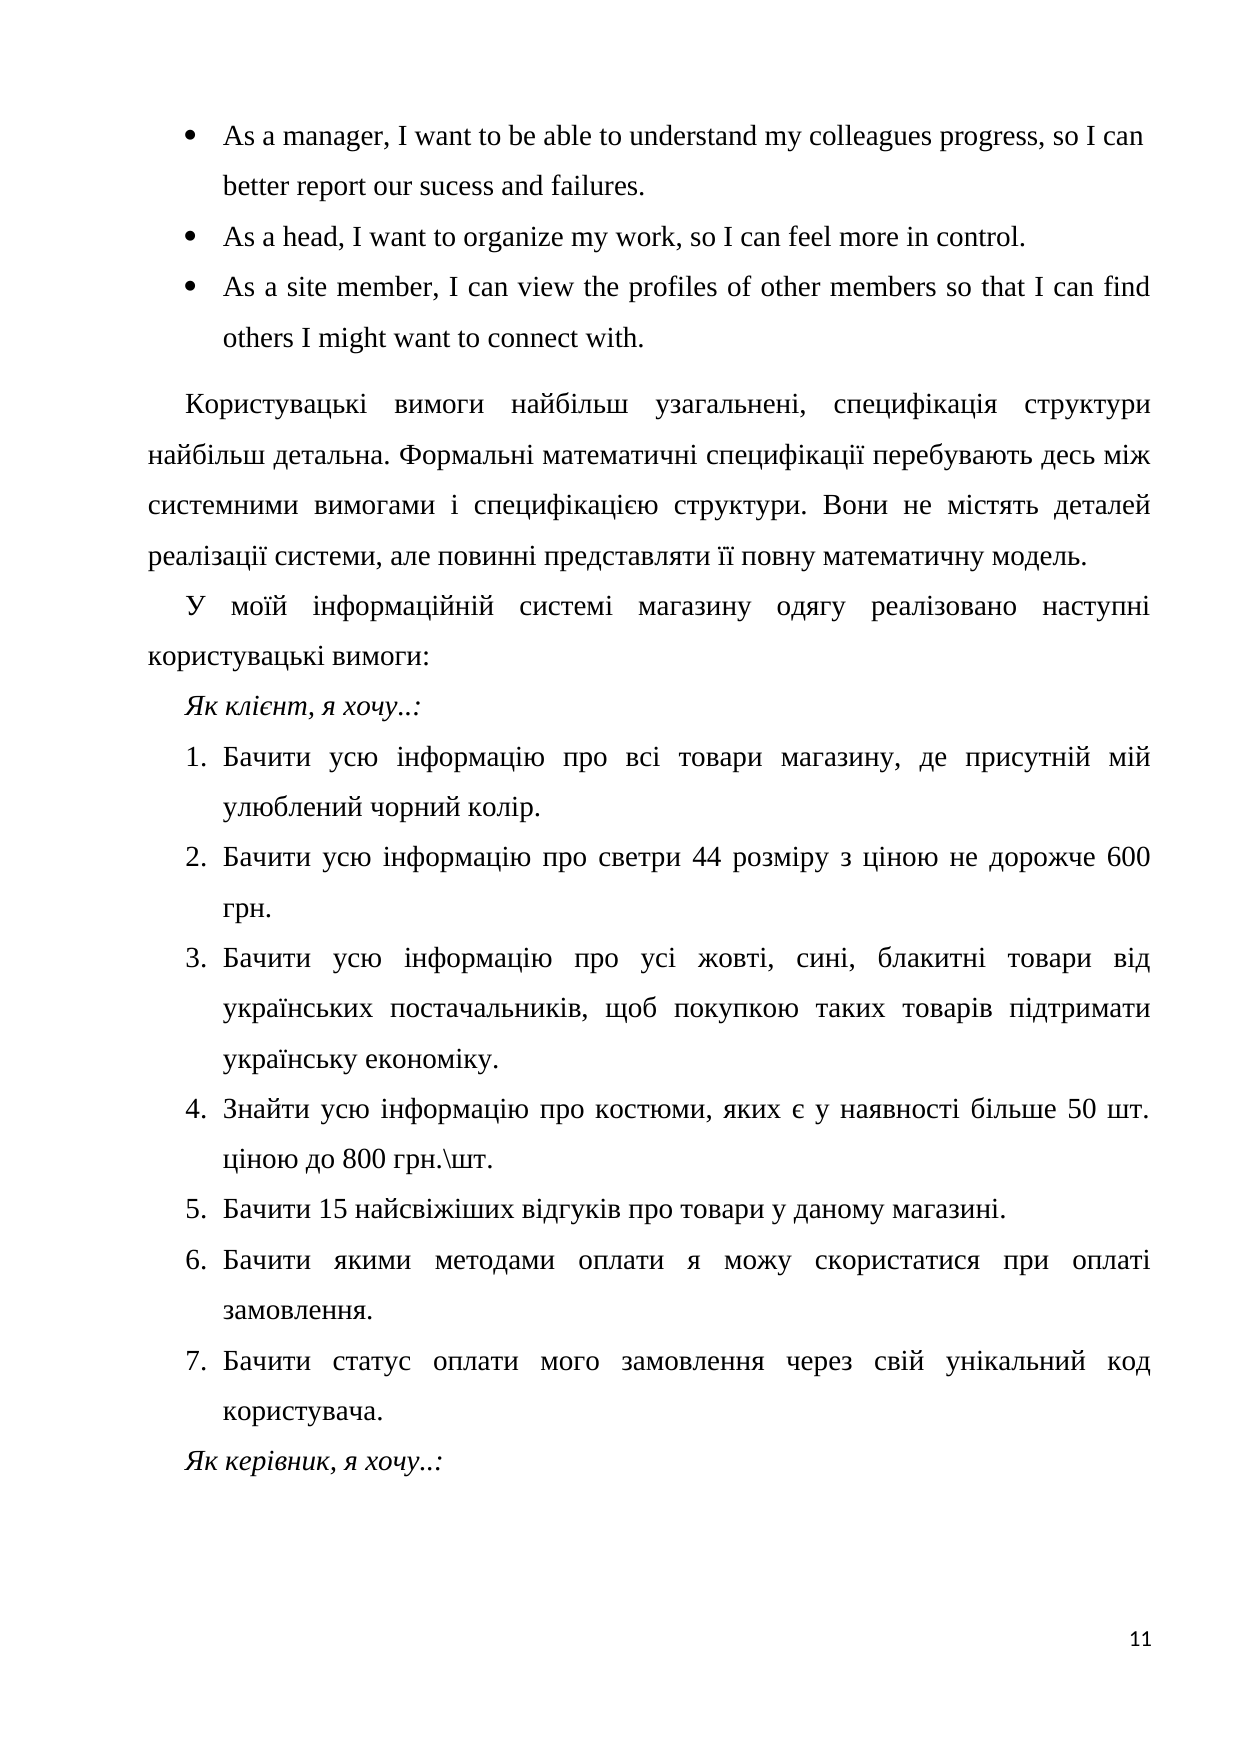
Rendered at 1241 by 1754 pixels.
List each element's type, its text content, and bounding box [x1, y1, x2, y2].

list As a manager, I want to be able to understand my colleagues progress, so I can better report our sucess and failures. [185, 118, 1152, 202]
list Бачити якими методами оплати я можу скористатися при оплаті замовлення. [185, 1242, 1152, 1326]
list As a site member, I can view the profiles of other members so that I can find others I might want to connect with. [185, 269, 1152, 353]
text Користувацькі вимоги найбільш узагальнені, специфікація структури найбільш детальна. Формальні математичні специфікації перебувають десь між системними вимогами і специфікацією структури. Вони не містять деталей реалізації системи, але повинні представляти її повну математичну модель. [148, 387, 1152, 571]
list Бачити усю інформацію про всі товари магазину, де присутній мій улюблений чорний колір. [185, 739, 1152, 823]
text Як клієнт, я хочу..: [148, 688, 1152, 722]
text Як керівник, я хочу..: [148, 1443, 1152, 1477]
list Бачити усю інформацію про светри 44 розміру з ціною не дорожче 600 грн. [185, 839, 1152, 923]
list Бачити 15 найсвіжіших відгуків про товари у даному магазині. [185, 1192, 1152, 1225]
list Бачити усю інформацію про усі жовті, сині, блакитні товари від українських постачальників, щоб покупкою таких товарів підтримати українську економіку. [185, 940, 1152, 1074]
list Бачити статус оплати мого замовлення через свій унікальний код користувача. [185, 1343, 1152, 1426]
text У моїй інформаційній системі магазину одягу реалізовано наступні користувацькі вимоги: [148, 588, 1152, 672]
list Знайти усю інформацію про костюми, яких є у наявності більше 50 шт. ціною до 800 грн.\шт. [185, 1091, 1152, 1175]
list As a head, I want to organize my work, so I can feel more in control. [185, 219, 1152, 252]
